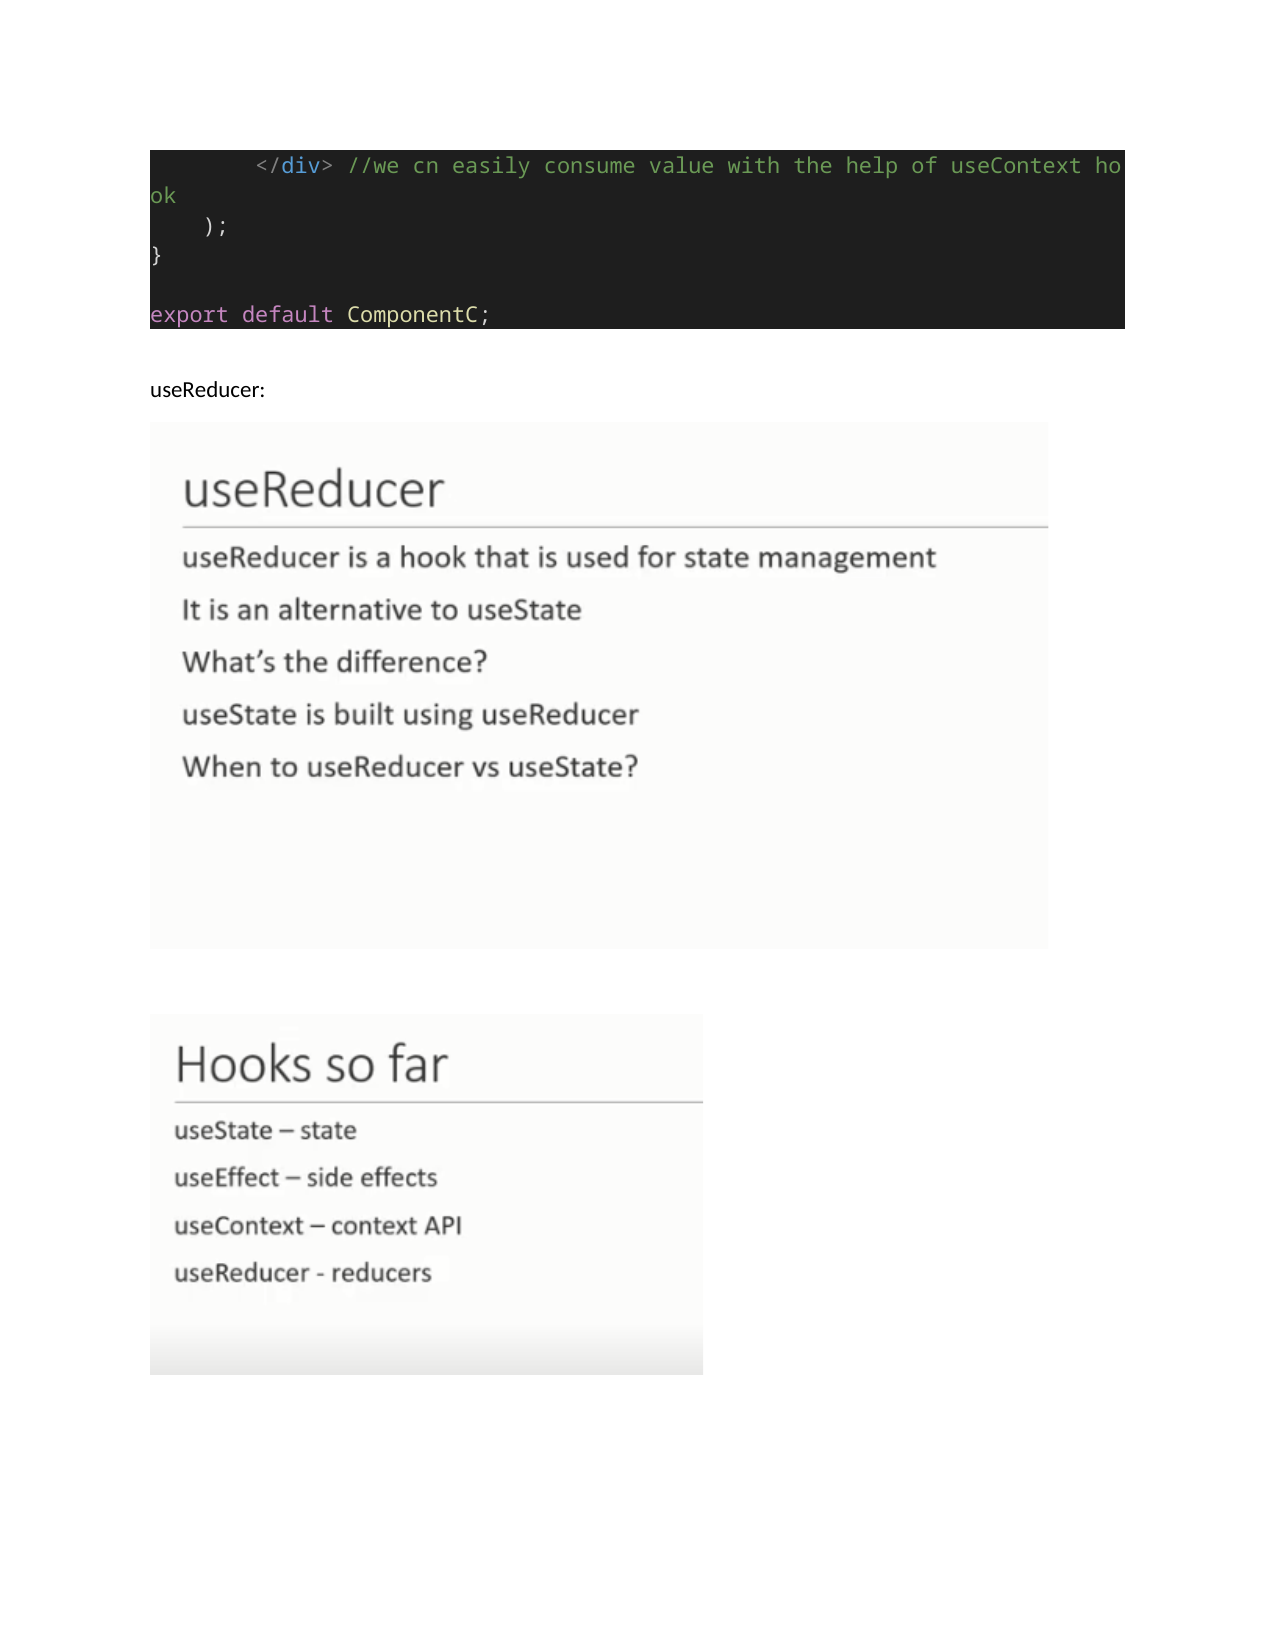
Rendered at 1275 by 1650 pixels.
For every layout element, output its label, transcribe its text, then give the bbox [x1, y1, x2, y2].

picture [150, 1014, 704, 1375]
text } [150, 239, 1125, 269]
picture [150, 422, 1049, 949]
text export default ComponentC; [150, 299, 1125, 329]
text ); [150, 209, 1125, 239]
text </div> //we cn easily consume value with the help of useContext hook [150, 150, 1125, 209]
text useReducer: [150, 376, 1125, 404]
